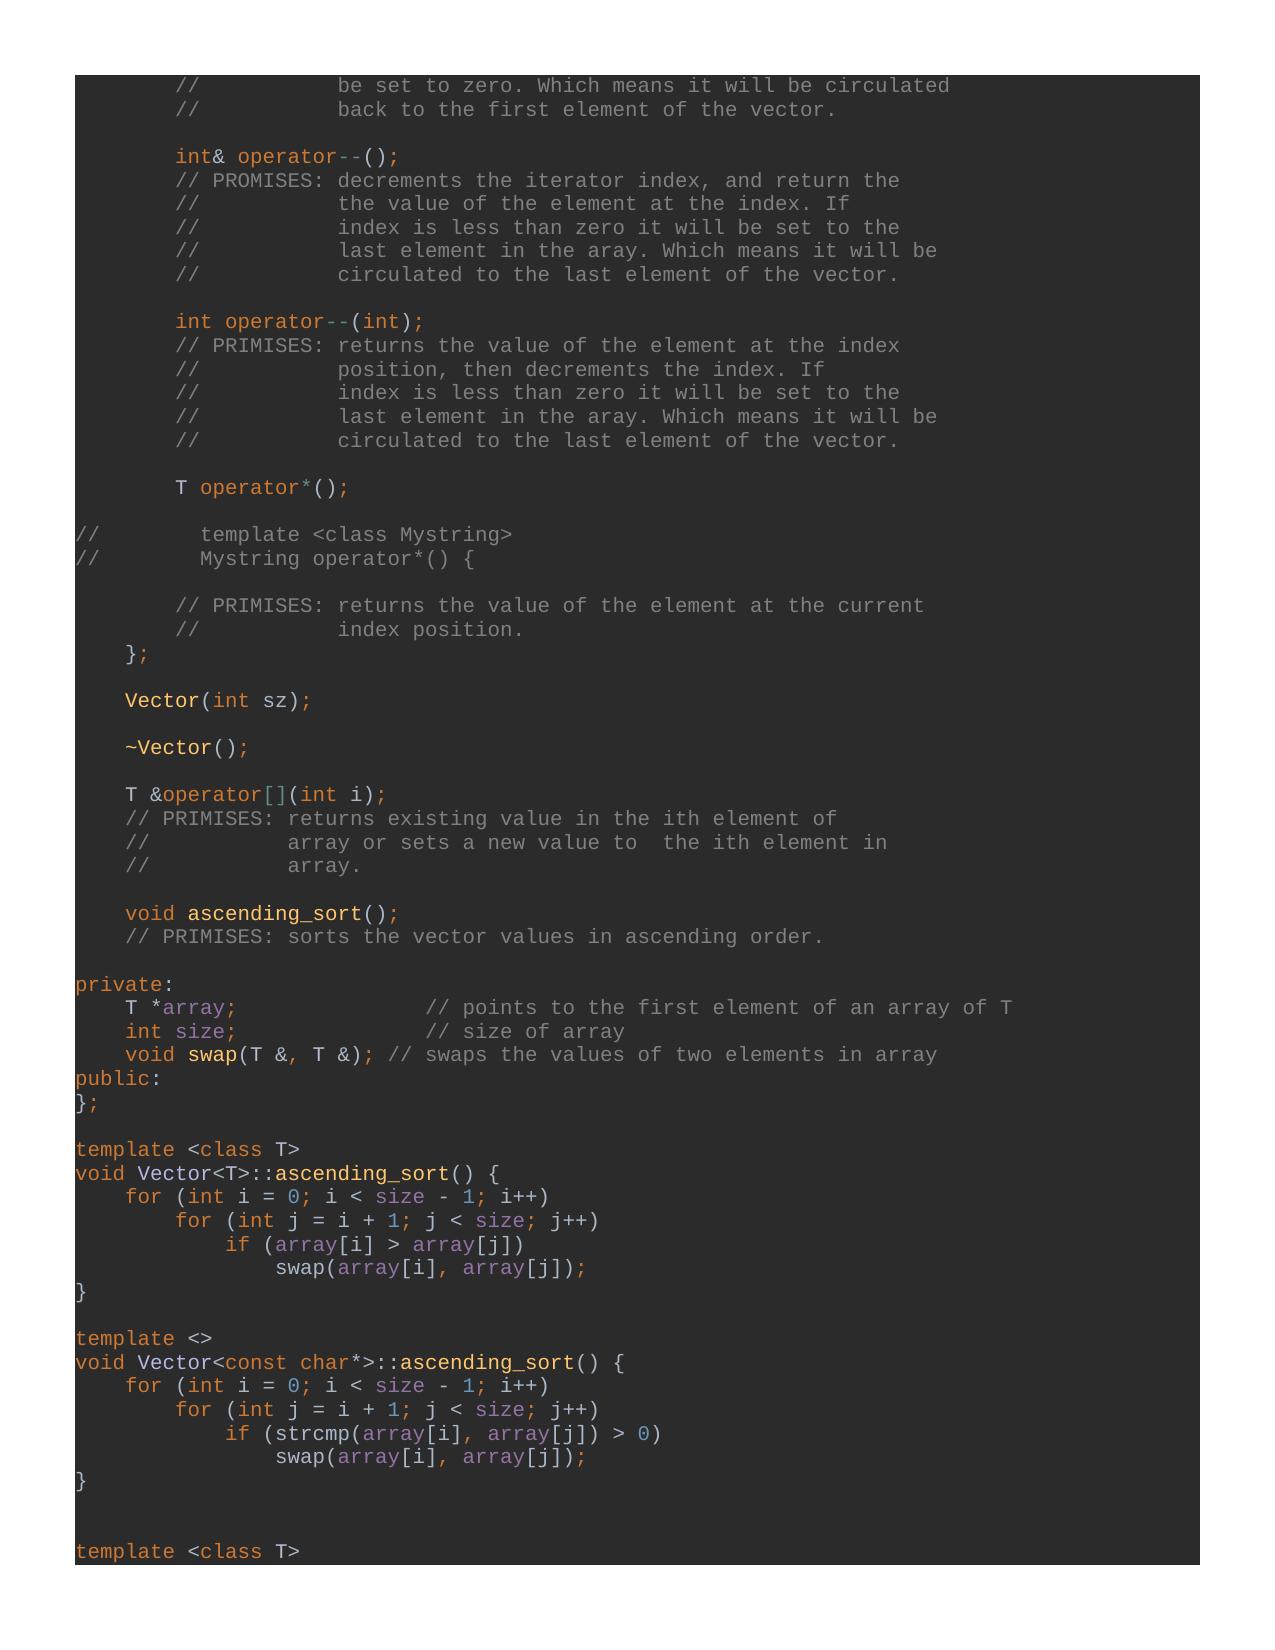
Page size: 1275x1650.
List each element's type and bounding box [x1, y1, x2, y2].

text [75, 75, 1200, 1565]
